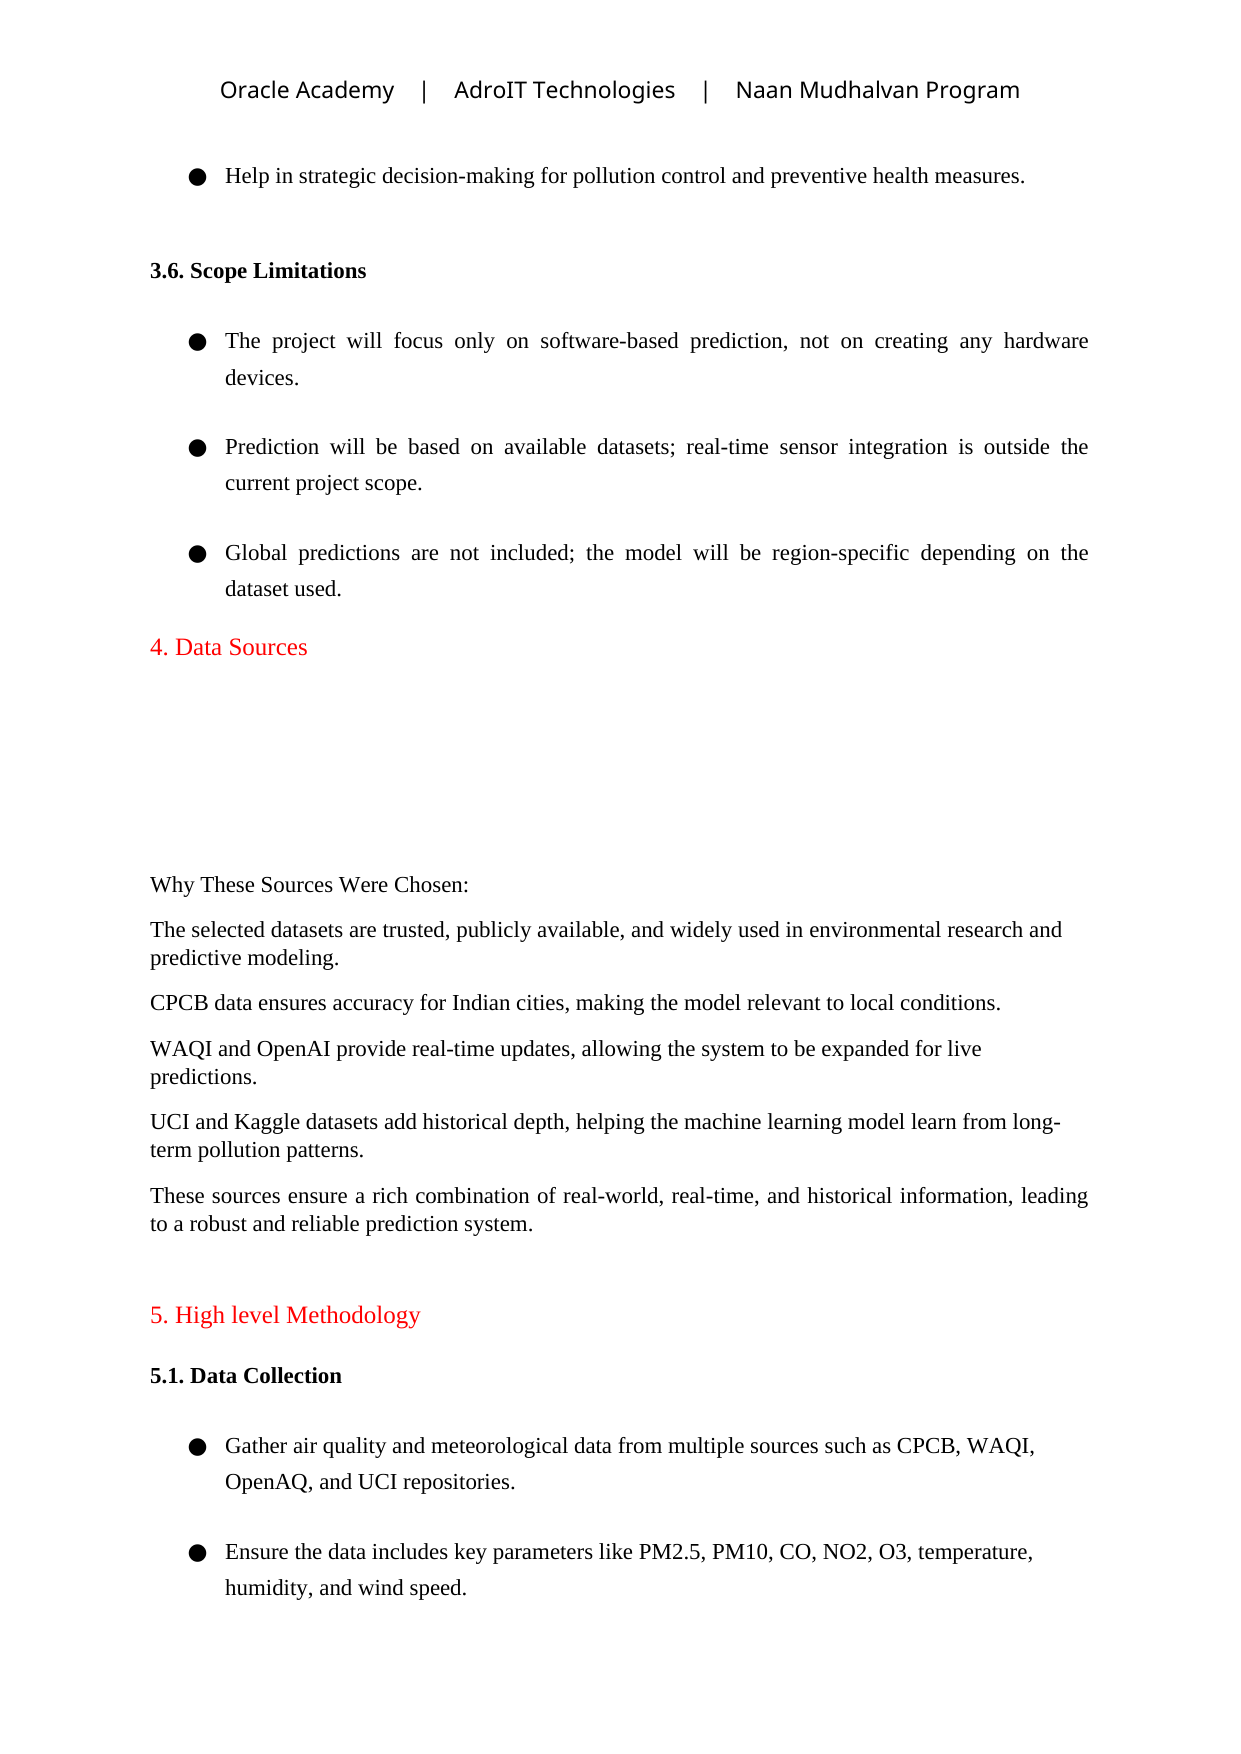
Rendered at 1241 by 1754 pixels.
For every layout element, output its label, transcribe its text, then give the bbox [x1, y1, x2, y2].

text Why These Sources Were Chosen: [150, 871, 1090, 897]
text 3.6. Scope Limitations [150, 258, 1090, 284]
text 5. High level Methodology [150, 1300, 1090, 1329]
list Help in strategic decision-making for pollution control and preventive health measures. [187, 150, 1090, 197]
list Gather air quality and meteorological data from multiple sources such as CPCB, WAQI, OpenAQ, and UCI repositories. [187, 1419, 1090, 1495]
text The selected datasets are trusted, publicly available, and widely used in environmental research and predictive modeling. [150, 916, 1090, 971]
text These sources ensure a rich combination of real-world, real-time, and historical information, leading to a robust and reliable prediction system. [150, 1182, 1090, 1236]
list The project will focus only on software-based prediction, not on creating any hardware devices. [187, 314, 1090, 390]
text CPCB data ensures accuracy for Indian cities, making the model relevant to local conditions. [150, 989, 1090, 1016]
list Ensure the data includes key parameters like PM2.5, PM10, CO, NO2, O3, temperature, humidity, and wind speed. [187, 1525, 1090, 1601]
text WAQI and OpenAI provide real-time updates, allowing the system to be expanded for live predictions. [150, 1034, 1090, 1089]
list Global predictions are not included; the model will be region-specific depending on the dataset used. [187, 526, 1090, 602]
text UCI and Kaggle datasets add historical depth, helping the machine learning model learn from long-term pollution patterns. [150, 1108, 1090, 1163]
text 4. Data Sources [150, 632, 1090, 661]
text 5.1. Data Collection [150, 1362, 1090, 1389]
list Prediction will be based on available datasets; real-time sensor integration is outside the current project scope. [187, 420, 1090, 496]
